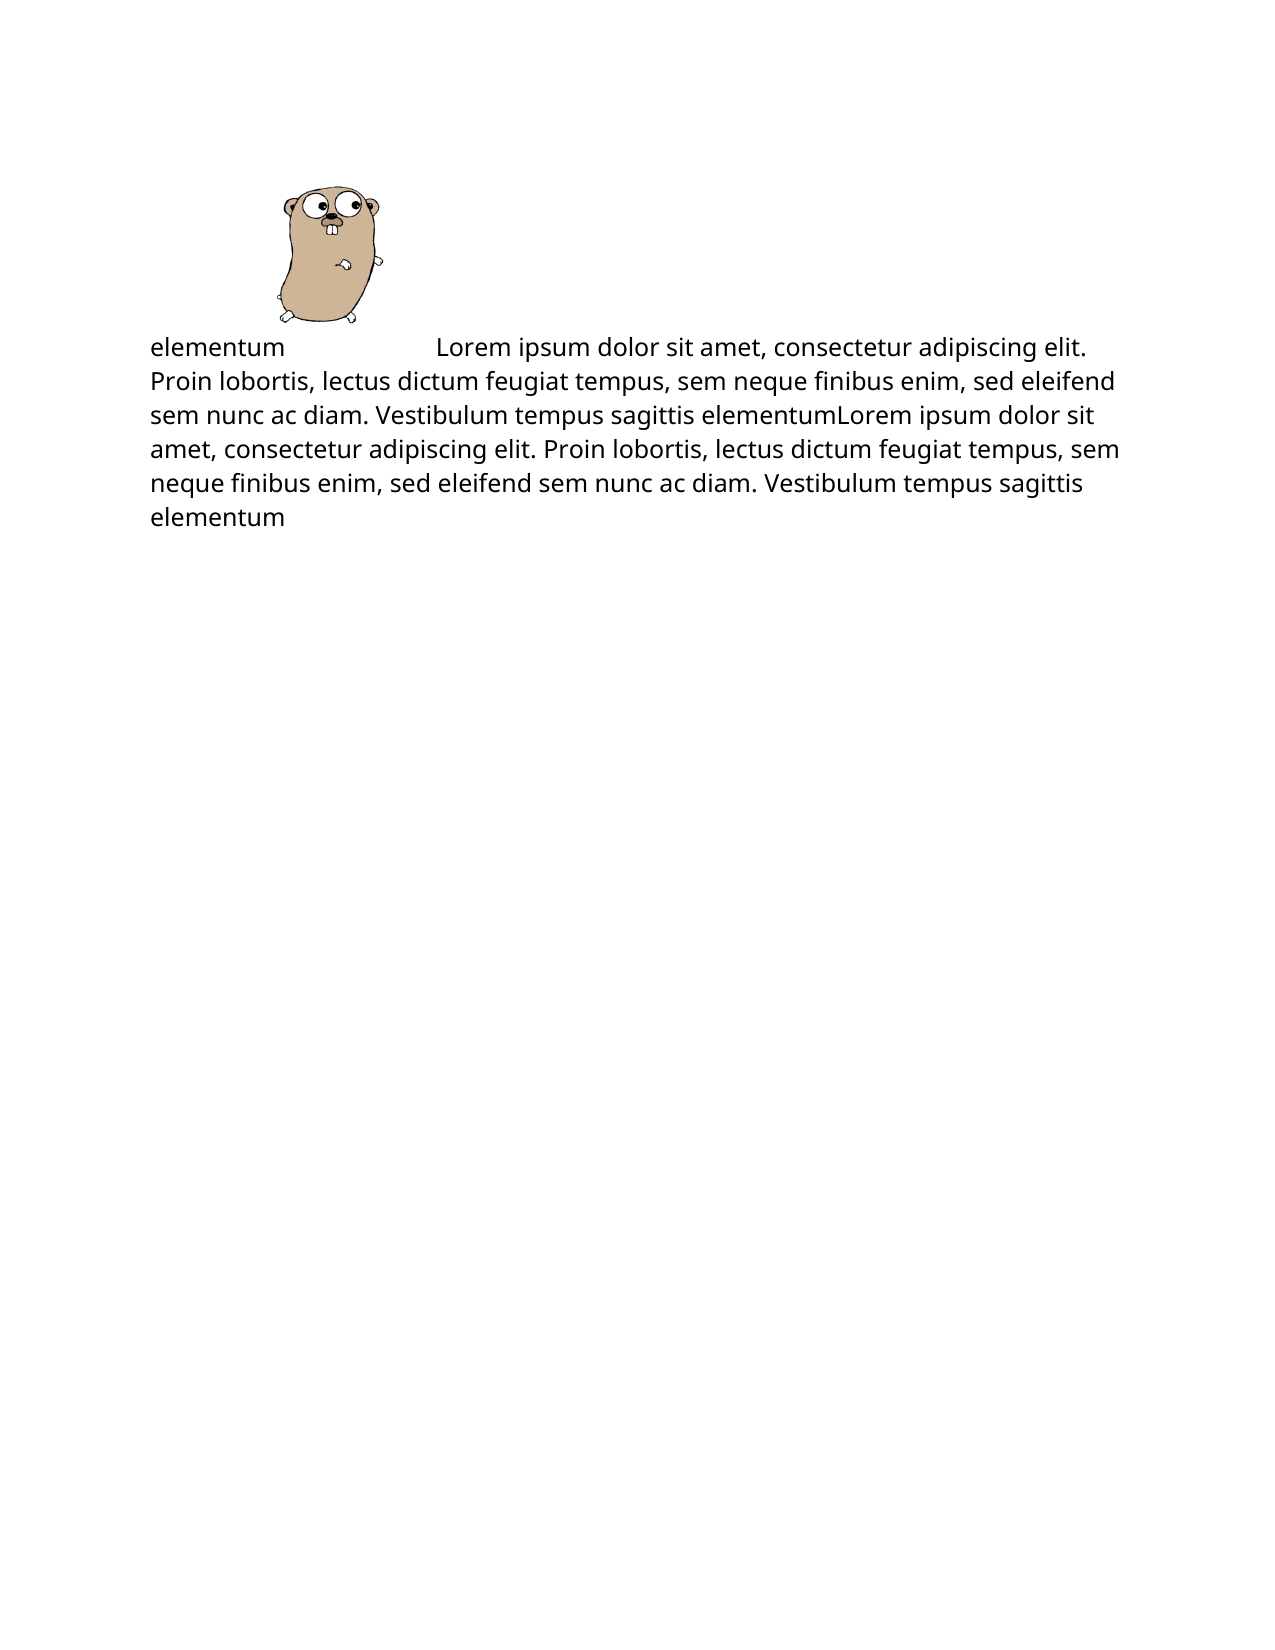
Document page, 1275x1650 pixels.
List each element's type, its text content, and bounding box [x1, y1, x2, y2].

picture [225, 159, 422, 357]
